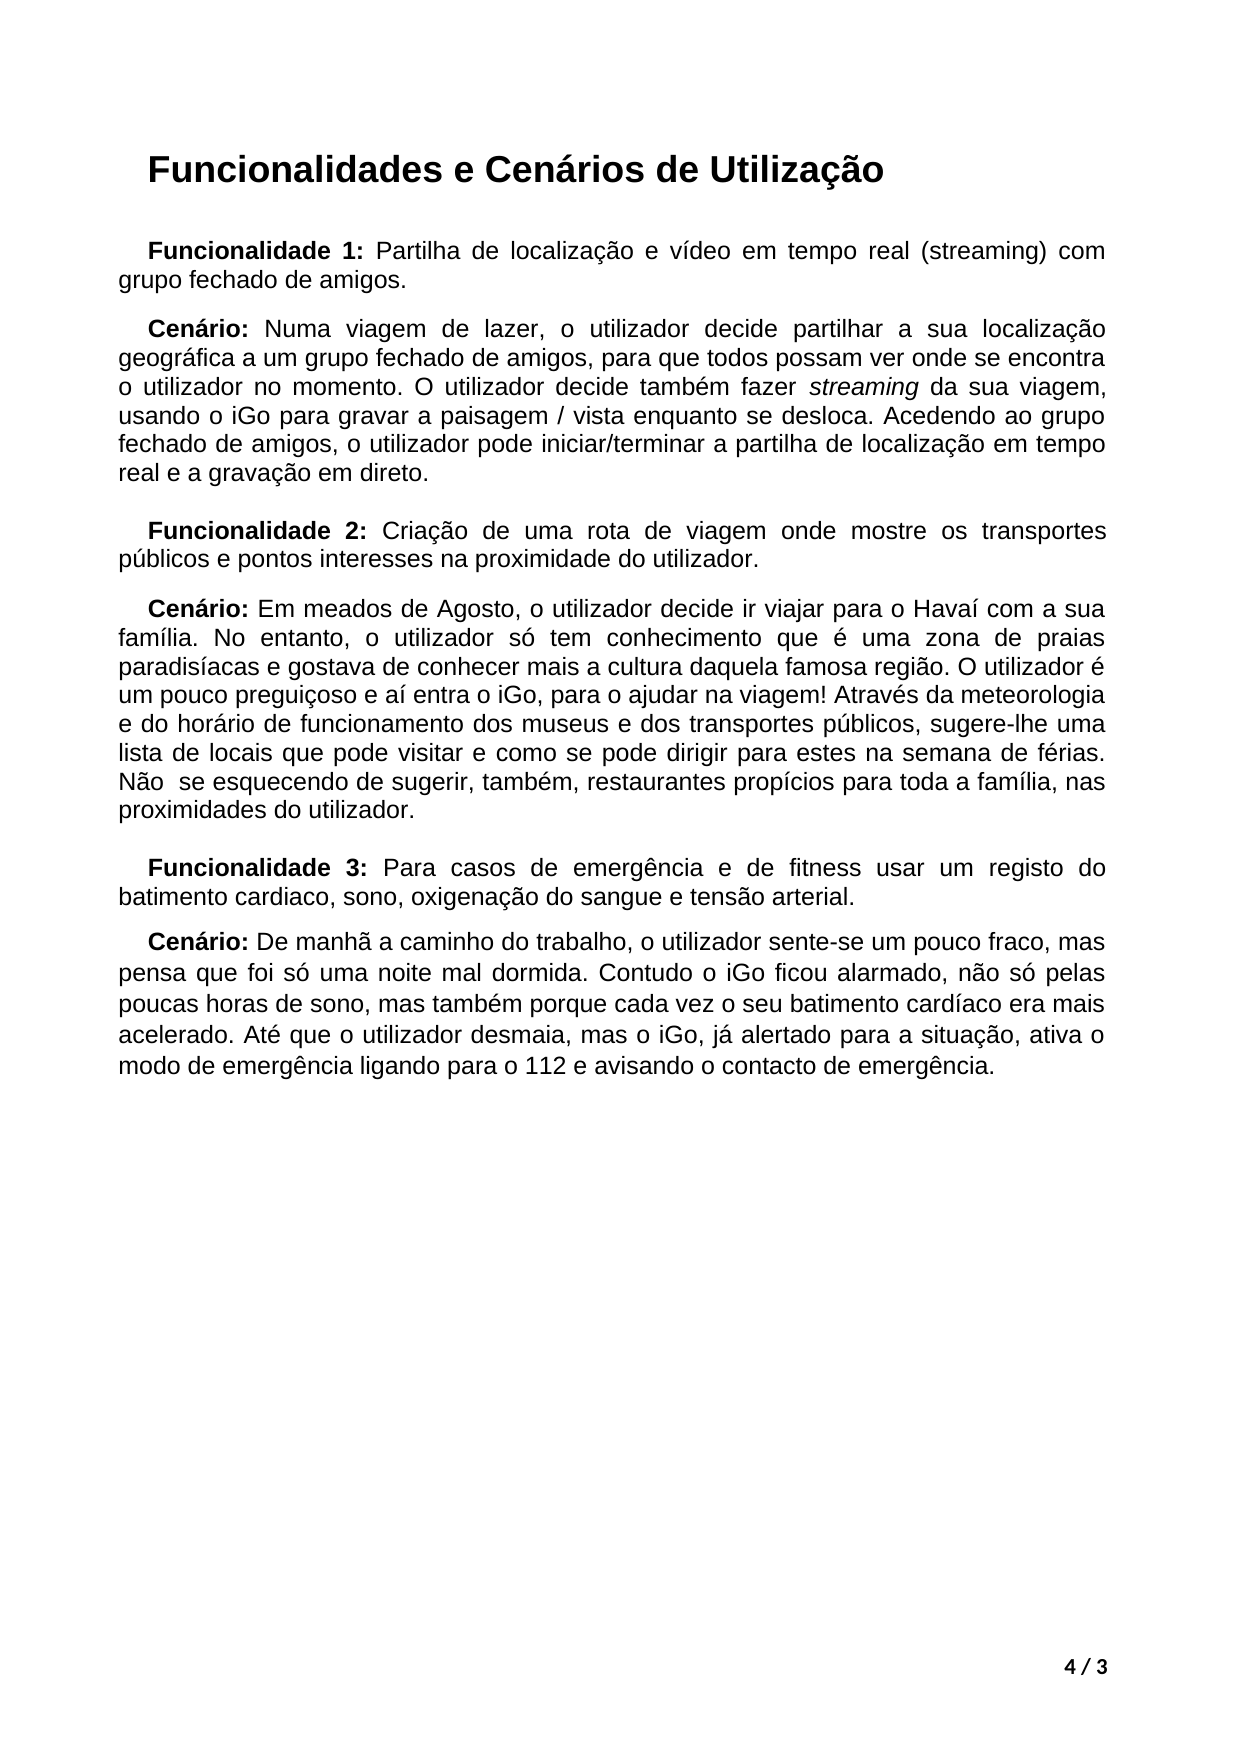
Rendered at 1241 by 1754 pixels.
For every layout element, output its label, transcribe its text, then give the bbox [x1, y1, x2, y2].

text Cenário: Em meados de Agosto, o utilizador decide ir viajar para o Havaí com a sua família. No entanto, o utilizador só tem conhecimento que é uma zona de praias paradisíacas e gostava de conhecer mais a cultura daquela famosa região. O utilizador é um pouco preguiçoso e aí entra o iGo, para o ajudar na viagem! Através da meteorologia e do horário de funcionamento dos museus e dos transportes públicos, sugere-lhe uma lista de locais que pode visitar e como se pode dirigir para estes na semana de férias. Não se esquecendo de sugerir, também, restaurantes propícios para toda a família, nas proximidades do utilizador. [118, 594, 1107, 824]
text Cenário: De manhã a caminho do trabalho, o utilizador sente-se um pouco fraco, mas pensa que foi só uma noite mal dormida. Contudo o iGo ficou alarmado, não só pelas poucas horas de sono, mas também porque cada vez o seu batimento cardíaco era mais acelerado. Até que o utilizador desmaia, mas o iGo, já alertado para a situação, ativa o modo de emergência ligando para o 112 e avisando o contacto de emergência. [118, 927, 1107, 1080]
text Funcionalidades e Cenários de Utilização [147, 148, 1107, 191]
text Funcionalidade 1: Partilha de localização e vídeo em tempo real (streaming) com grupo fechado de amigos. [118, 236, 1107, 294]
text Cenário: Numa viagem de lazer, o utilizador decide partilhar a sua localização geográfica a um grupo fechado de amigos, para que todos possam ver onde se encontra o utilizador no momento. O utilizador decide também fazer streaming da sua viagem, usando o iGo para gravar a paisagem / vista enquanto se desloca. Acedendo ao grupo fechado de amigos, o utilizador pode iniciar/terminar a partilha de localização em tempo real e a gravação em direto. [118, 314, 1107, 487]
text Funcionalidade 3: Para casos de emergência e de fitness usar um registo do batimento cardiaco, sono, oxigenação do sangue e tensão arterial. [118, 853, 1107, 910]
text Funcionalidade 2: Criação de uma rota de viagem onde mostre os transportes públicos e pontos interesses na proximidade do utilizador. [118, 516, 1107, 573]
